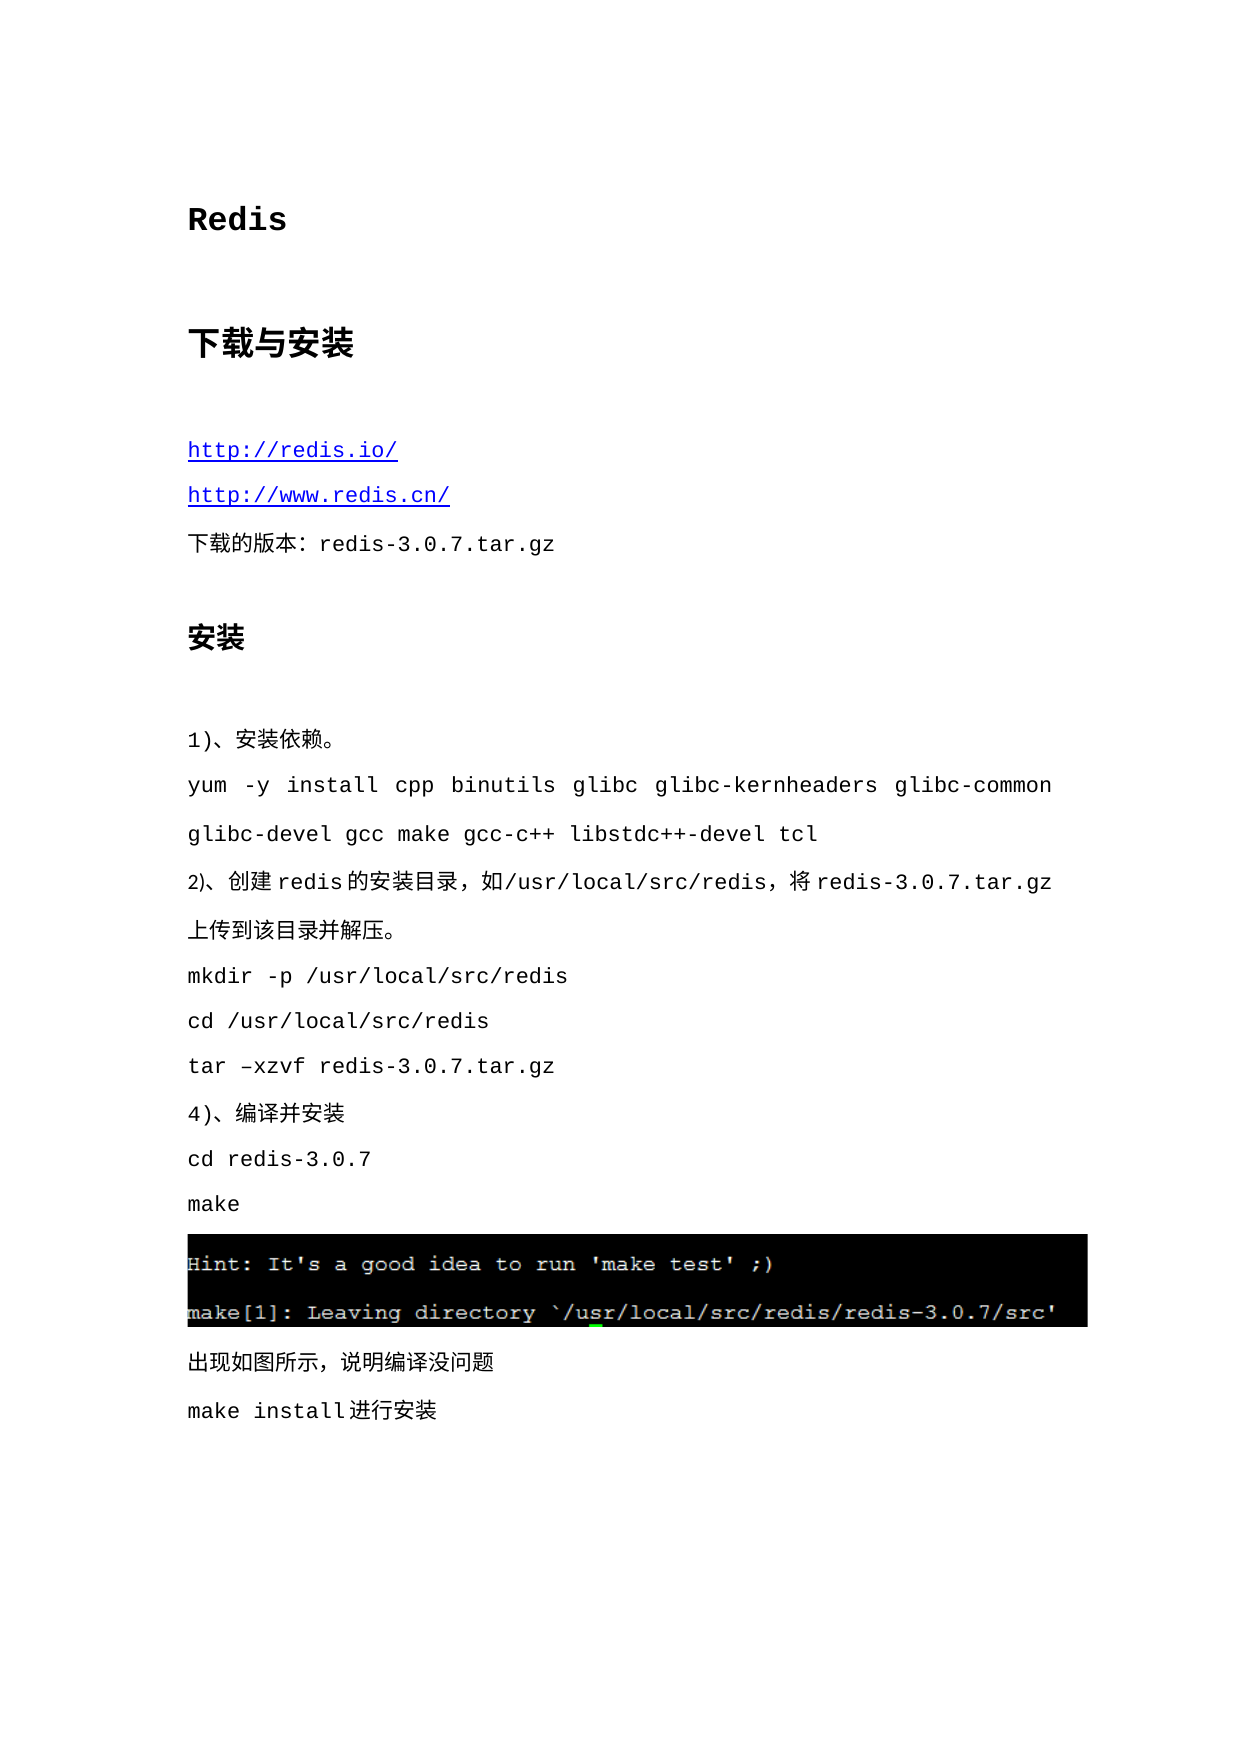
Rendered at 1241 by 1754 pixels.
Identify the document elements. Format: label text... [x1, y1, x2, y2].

subtitle 下载与安装 [187, 309, 1053, 374]
text mkdir -p /usr/local/src/redis [187, 961, 1053, 994]
text 2)、创建redis的安装目录，如/usr/local/src/redis，将redis-3.0.7.tar.gz上传到该目录并解压。 [187, 864, 1053, 945]
subtitle Redis [187, 189, 1053, 254]
text cd redis-3.0.7 [187, 1144, 1053, 1177]
text make [187, 1189, 1053, 1222]
text tar –xzvf redis-3.0.7.tar.gz [187, 1051, 1053, 1083]
text http://www.redis.cn/ [187, 481, 1053, 513]
text 出现如图所示，说明编译没问题 [187, 1345, 1053, 1377]
text 1)、安装依赖。 [187, 722, 1053, 754]
text cd /usr/local/src/redis [187, 1006, 1053, 1039]
subtitle 安装 [187, 603, 1053, 668]
text make install进行安装 [187, 1393, 1053, 1426]
text yum -y install cpp binutils glibc glibc-kernheaders glibc-common glibc-devel gcc make gcc-c++ libstdc++-devel tcl [187, 771, 1053, 852]
picture [187, 1234, 1088, 1327]
text http://redis.io/ [187, 436, 1053, 468]
text 下载的版本：redis-3.0.7.tar.gz [187, 526, 1053, 558]
text 4)、编译并安装 [187, 1096, 1053, 1128]
